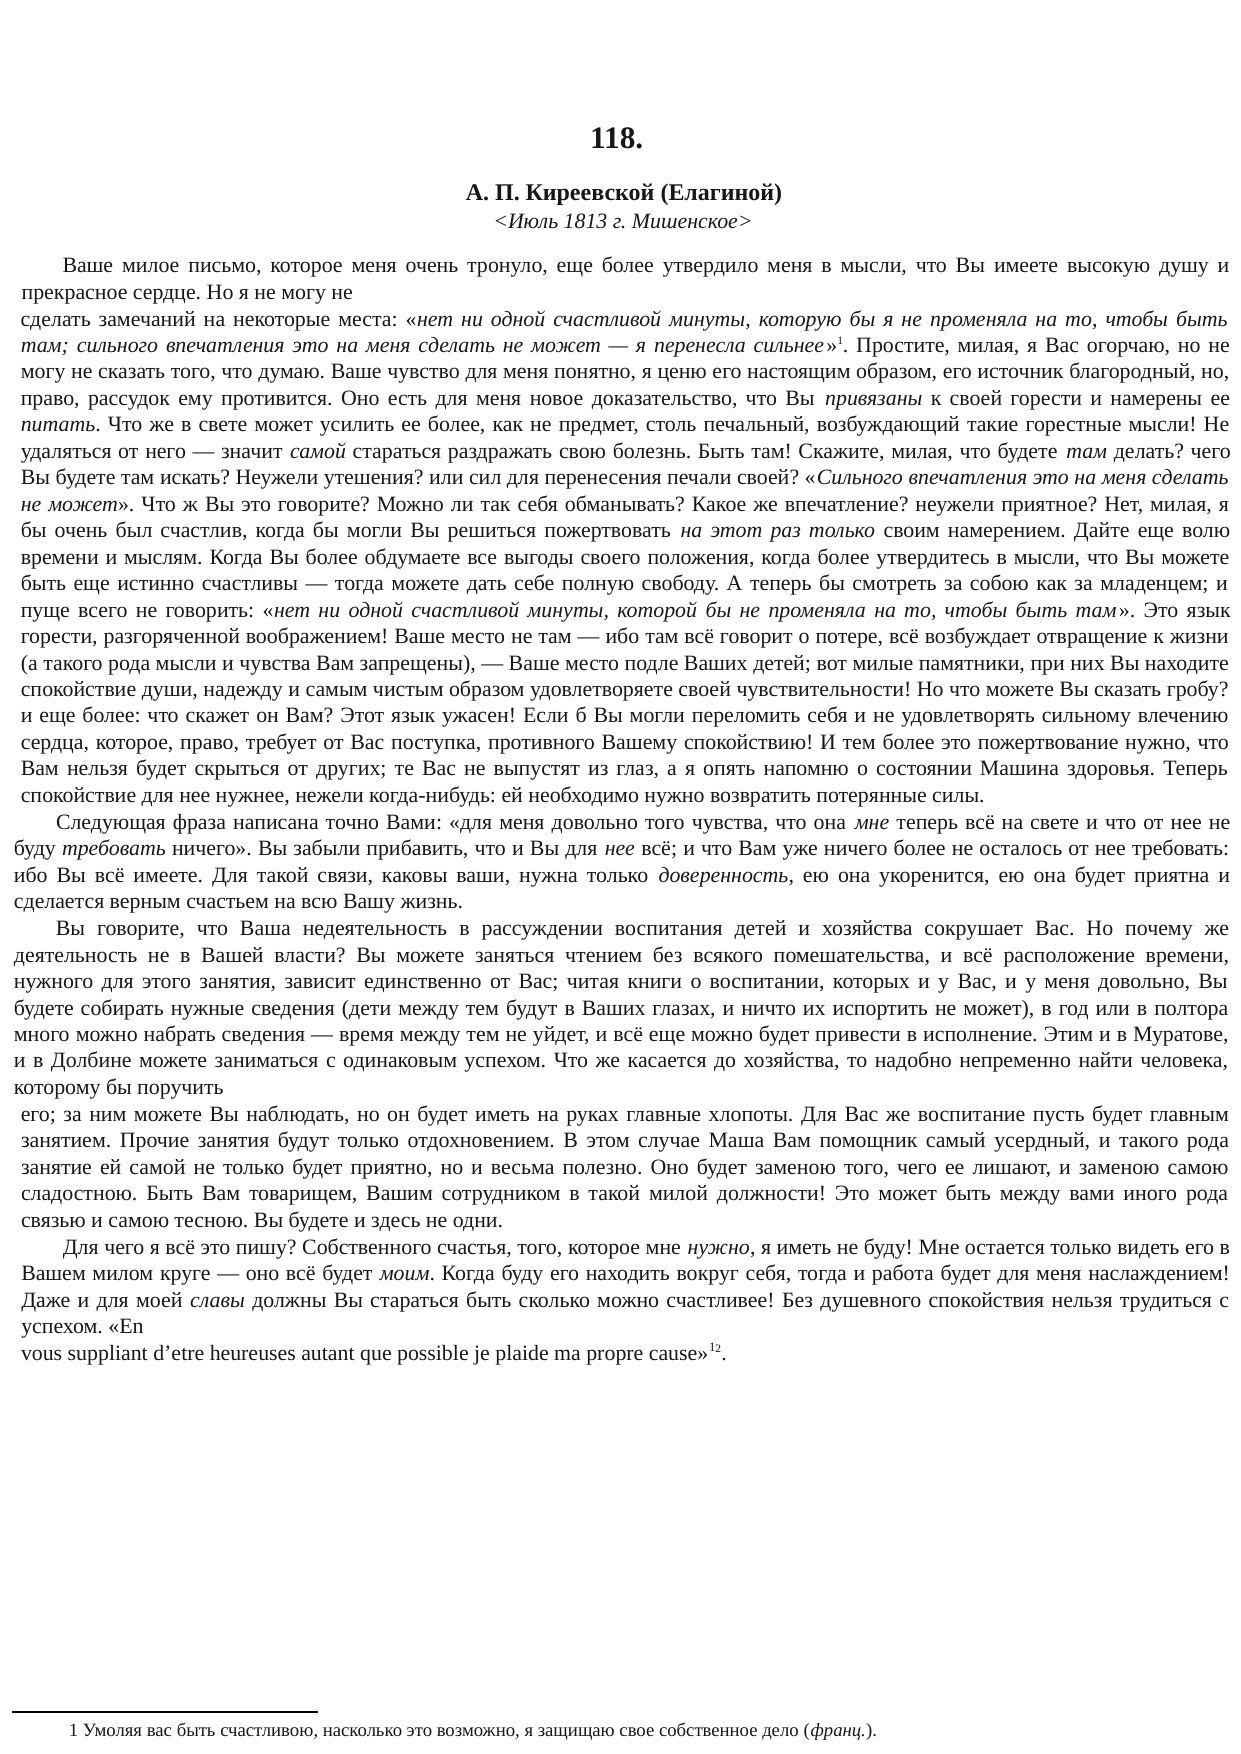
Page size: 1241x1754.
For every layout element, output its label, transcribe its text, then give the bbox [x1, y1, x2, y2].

text его; за ним можете Вы наблюдать, но он будет иметь на руках главные хлопоты. Для Вас же воспитание пусть будет главным занятием. Прочие занятия будут только отдохновением. В этом случае Маша Вам помощник самый усердный, и такого рода занятие ей самой не только будет приятно, но и весьма полезно. Оно будет заменою того, чего ее лишают, и заменою самою сладостною. Быть Вам товарищем, Вашим сотрудником в такой милой должности! Это может быть между вами иного рода связью и самою тесною. Вы будете и здесь не одни. [21, 1101, 1231, 1232]
text Вы говорите, что Ваша недеятельность в рассуждении воспитания детей и хозяйства сокрушает Вас. Но почему же деятельность не в Вашей власти? Вы можете заняться чтением без всякого помешательства, и всё расположение времени, нужного для этого занятия, зависит единственно от Вас; читая книги о воспитании, которых и у Вас, и у меня довольно, Вы будете собирать нужные сведения (дети между тем будут в Ваших глазах, и ничто их испортить не может), в год или в полтора много можно набрать сведения — время между тем не уйдет, и всё еще можно будет привести в исполнение. Этим и в Муратове, и в Долбине можете заниматься с одинаковым успехом. Что же касается до хозяйства, то надобно непременно найти человека, которому бы поручить [14, 915, 1231, 1099]
text <Июль 1813 г. Мишенское> [19, 208, 1228, 233]
text Ваше милое письмо, которое меня очень тронуло, еще более утвердило меня в мысли, что Вы имеете высокую душу и прекрасное сердце. Но я не могу не [21, 252, 1231, 304]
text сделать замечаний на некоторые места: «нет ни одной счастливой минуты, которую бы я не променяла на то, чтобы быть там; сильного впечатления это на меня сделать не может — я перенесла сильнее»1. Простите, милая, я Вас огорчаю, но не могу не сказать того, что думаю. Ваше чувство для меня понятно, я ценю его настоящим образом, его источник благородный, но, право, рассудок ему противится. Оно есть для меня новое доказательство, что Вы привязаны к своей горести и намерены ее питать. Что же в свете может усилить ее более, как не предмет, столь печальный, возбуждающий такие горестные мысли! Не удаляться от него — значит самой стараться раздражать свою болезнь. Быть там! Скажите, милая, что будете там делать? чего Вы будете там искать? Неужели утешения? или сил для перенесения печали своей? «Сильного впечатления это на меня сделать не может». Что ж Вы это говорите? Можно ли так себя обманывать? Какое же впечатление? неужели приятное? Нет, милая, я бы очень был счастлив, когда бы могли Вы решиться пожертвовать на этот раз только своим намерением. Дайте еще волю времени и мыслям. Когда Вы более обдумаете все выгоды своего положения, когда более утвердитесь в мысли, что Вы можете быть еще истинно счастливы — тогда можете дать себе полную свободу. А теперь бы смотреть за собою как за младенцем; и пуще всего не говорить: «нет ни одной счастливой минуты, которой бы не променяла на то, чтобы быть там». Это язык горести, разгоряченной воображением! Ваше место не там — ибо там всё говорит о потере, всё возбуждает отвращение к жизни (а такого рода мысли и чувства Вам запрещены), — Ваше место подле Ваших детей; вот милые памятники, при них Вы находите спокойствие души, надежду и самым чистым образом удовлетворяете своей чувствительности! Но что можете Вы сказать гробу? и еще более: что скажет он Вам? Этот язык ужасен! Если б Вы могли переломить себя и не удовлетворять сильному влечению сердца, которое, право, требует от Вас поступка, противного Вашему спокойствию! И тем более это пожертвование нужно, что Вам нельзя будет скрыться от других; те Вас не выпустят из глаз, а я опять напомню о состоянии Машина здоровья. Теперь спокойствие для нее нужнее, нежели когда-нибудь: ей необходимо нужно возвратить потерянные силы. [20, 306, 1231, 807]
text vous suppliant d’etre heureuses autant que possible je plaide ma propre cause»2. [21, 1340, 1231, 1365]
subtitle 118. [12, 119, 1221, 155]
text Следующая фраза написана точно Вами: «для меня довольно того чувства, что она мне теперь всё на свете и что от нее не буду требовать ничего». Вы забыли прибавить, что и Вы для нее всё; и что Вам уже ничего более не осталось от нее требовать: ибо Вы всё имеете. Для такой связи, каковы ваши, нужна только доверенность, ею она укоренится, ею она будет приятна и сделается верным счастьем на всю Вашу жизнь. [14, 809, 1231, 913]
text Для чего я всё это пишу? Собственного счастья, того, которое мне нужно, я иметь не буду! Мне остается только видеть его в Вашем милом круге — оно всё будет моим. Когда буду его находить вокруг себя, тогда и работа будет для меня наслаждением! Даже и для моей славы должны Вы стараться быть сколько можно счастливее! Без душевного спокойствия нельзя трудиться с успехом. «En [21, 1234, 1231, 1338]
text А. П. Киреевской (Елагиной) [21, 178, 1226, 205]
